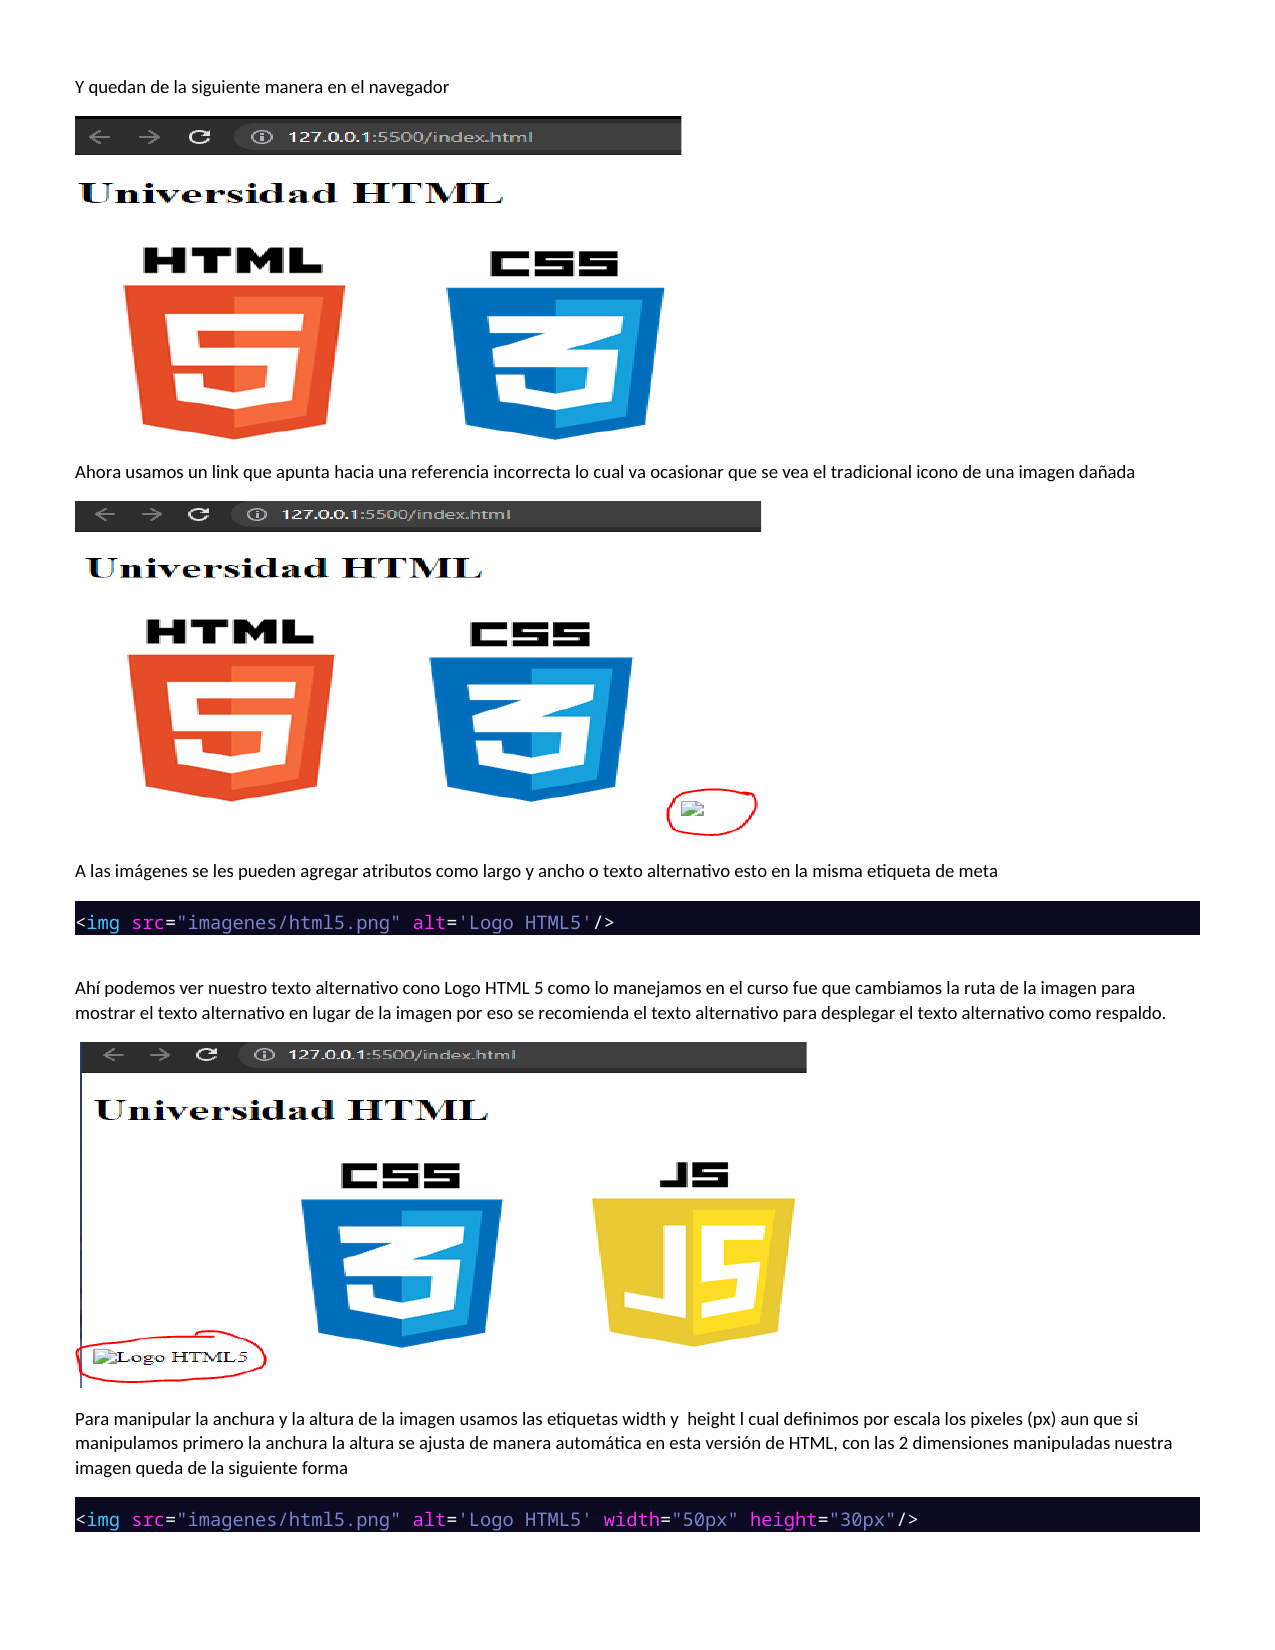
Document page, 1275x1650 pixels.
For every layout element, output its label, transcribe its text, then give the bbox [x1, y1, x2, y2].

picture [75, 501, 762, 841]
text Ahora usamos un link que apunta hacia una referencia incorrecta lo cual va ocasionar que se vea el tradicional icono de una imagen dañada [75, 460, 1200, 483]
text Y quedan de la siguiente manera en el navegador [75, 75, 1200, 98]
text Ahí podemos ver nuestro texto alternativo cono Logo HTML 5 como lo manejamos en el curso fue que cambiamos la ruta de la imagen para mostrar el texto alternativo en lugar de la imagen por eso se recomienda el texto alternativo para desplegar el texto alternativo como respaldo. [75, 976, 1200, 1024]
text Para manipular la anchura y la altura de la imagen usamos las etiquetas width y height l cual definimos por escala los pixeles (px) aun que si manipulamos primero la anchura la altura se ajusta de manera automática en esta versión de HTML, con las 2 dimensiones manipuladas nuestra imagen queda de la siguiente forma [75, 1407, 1200, 1479]
text <img src="imagenes/html5.png" alt='Logo HTML5' width="50px" height="30px"/> [75, 1497, 1200, 1532]
text <img src="imagenes/html5.png" alt='Logo HTML5'/> [75, 901, 1200, 935]
picture [75, 1042, 807, 1388]
text A las imágenes se les pueden agregar atributos como largo y ancho o texto alternativo esto en la misma etiqueta de meta [75, 859, 1200, 882]
picture [75, 116, 682, 442]
